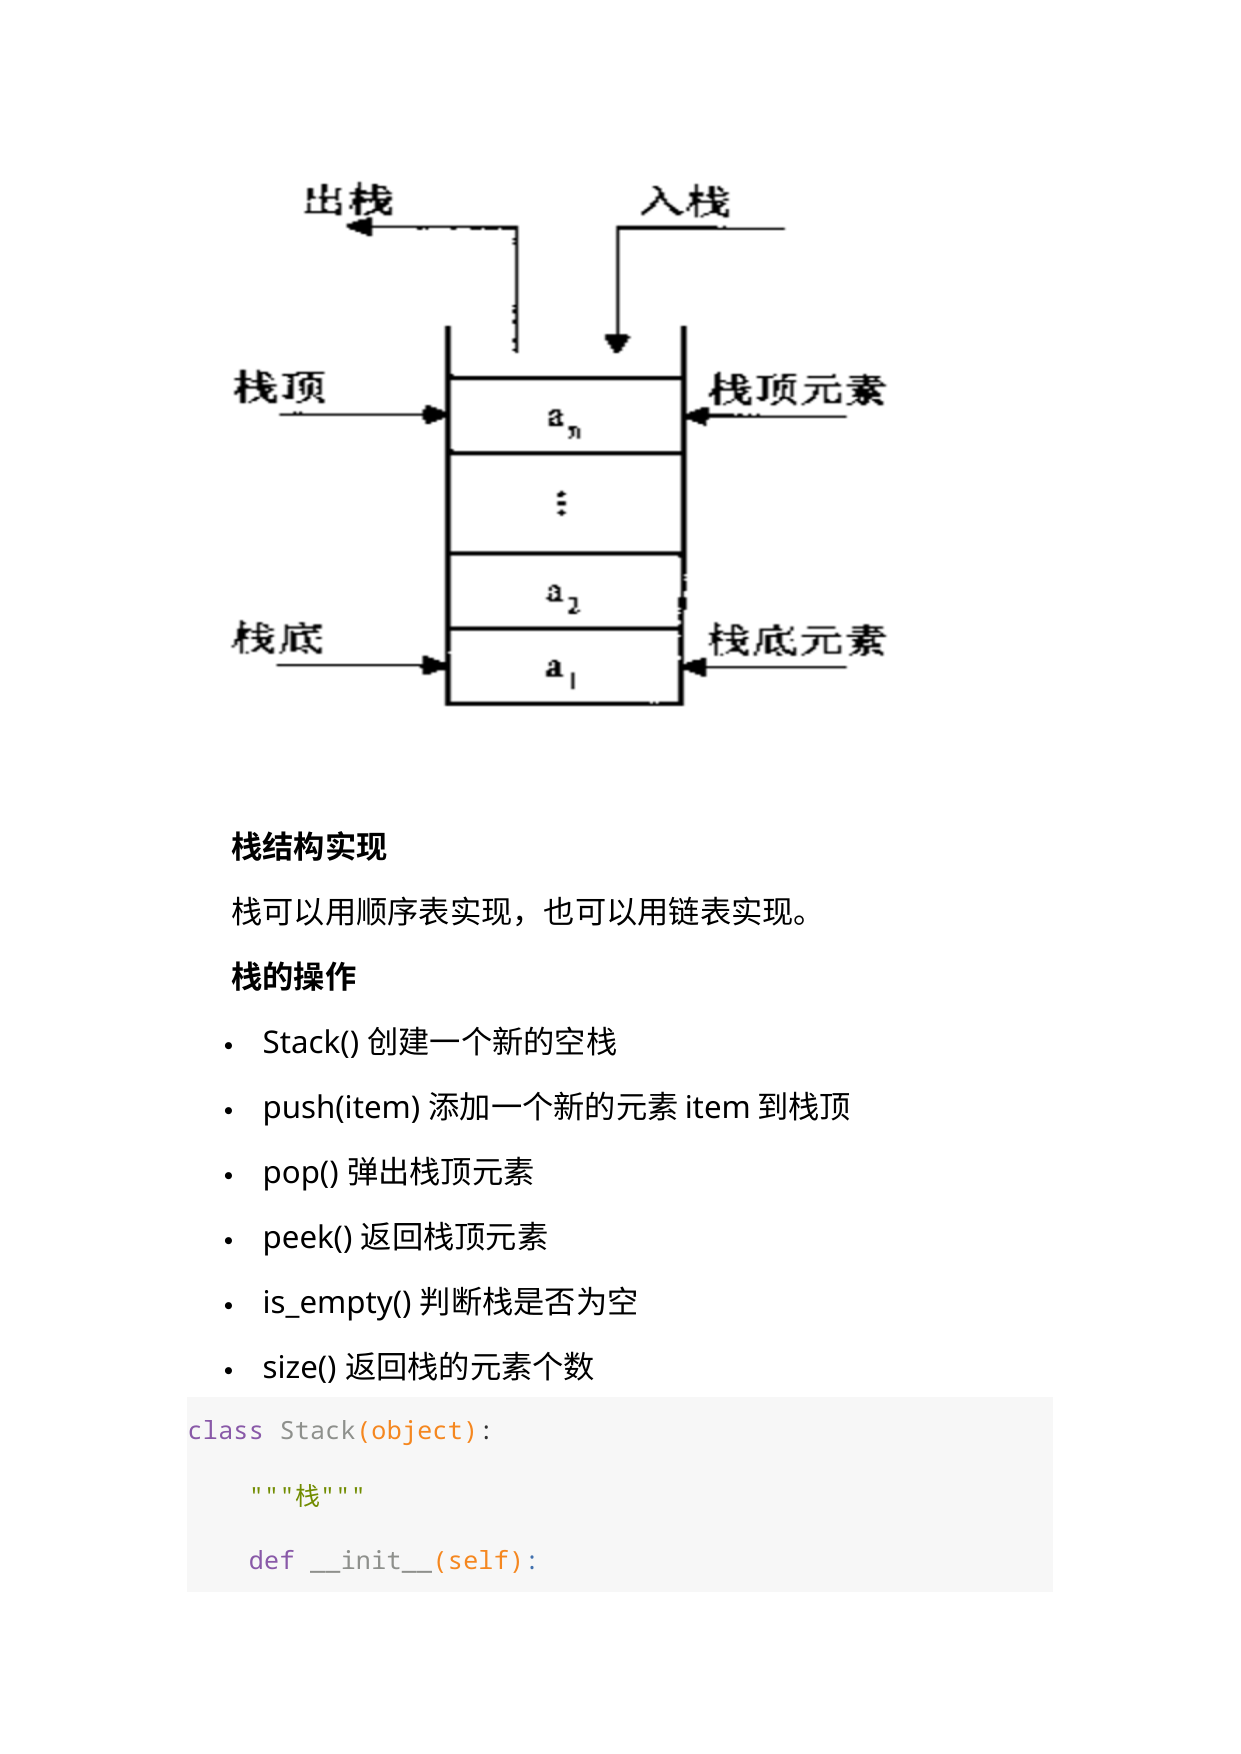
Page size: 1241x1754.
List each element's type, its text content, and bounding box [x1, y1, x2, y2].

text 栈可以用顺序表实现，也可以用链表实现。 [187, 877, 1053, 942]
list push(item) 添加一个新的元素item到栈顶 [225, 1072, 1053, 1137]
list peek() 返回栈顶元素 [225, 1202, 1053, 1267]
text 栈结构实现 [187, 812, 1053, 877]
text 栈的操作 [187, 942, 1053, 1007]
list pop() 弹出栈顶元素 [225, 1137, 1053, 1202]
text def __init__(self): [187, 1527, 1053, 1592]
list is_empty() 判断栈是否为空 [225, 1267, 1053, 1332]
list size() 返回栈的元素个数 [225, 1332, 1053, 1397]
picture [187, 162, 976, 733]
list Stack() 创建一个新的空栈 [225, 1007, 1053, 1072]
text """栈""" [187, 1462, 1053, 1527]
text class Stack(object): [187, 1397, 1053, 1462]
